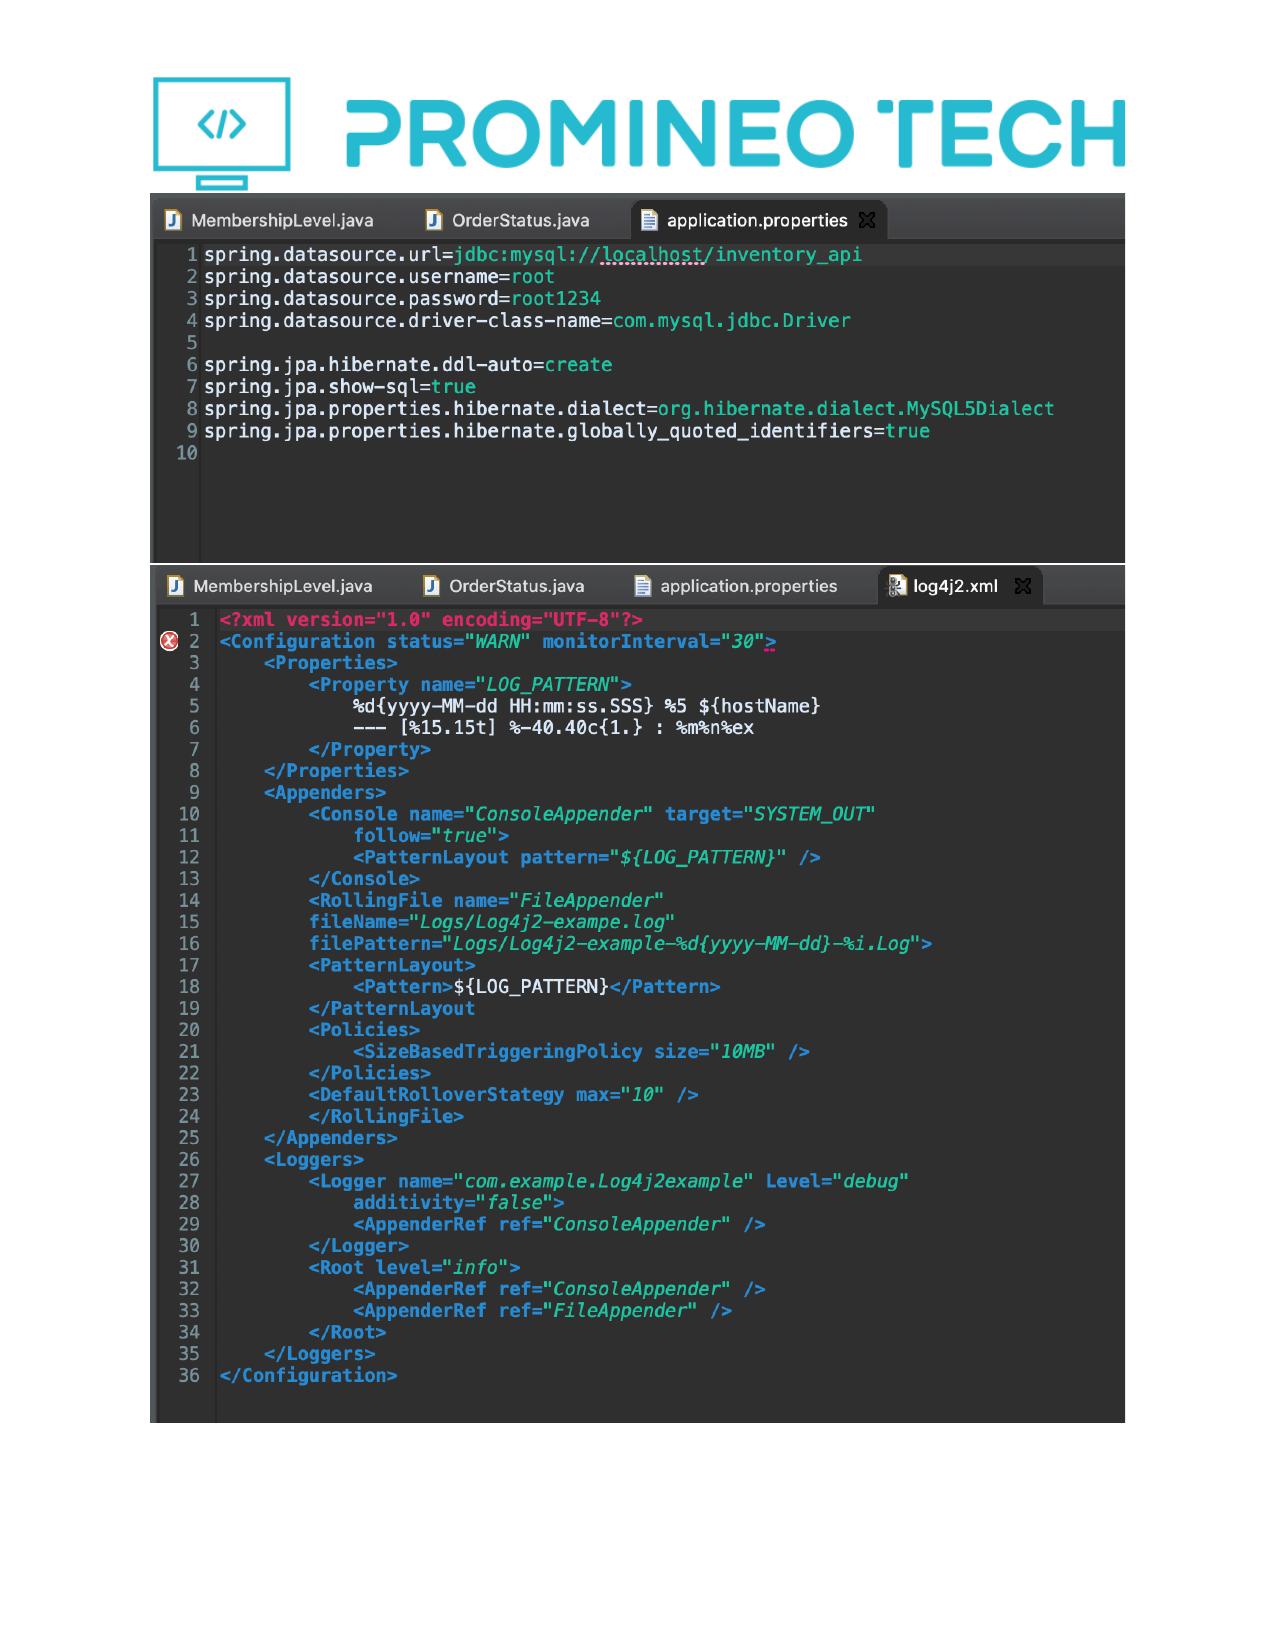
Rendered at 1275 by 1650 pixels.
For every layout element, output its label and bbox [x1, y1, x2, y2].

picture [150, 565, 1125, 1423]
picture [150, 75, 1125, 563]
